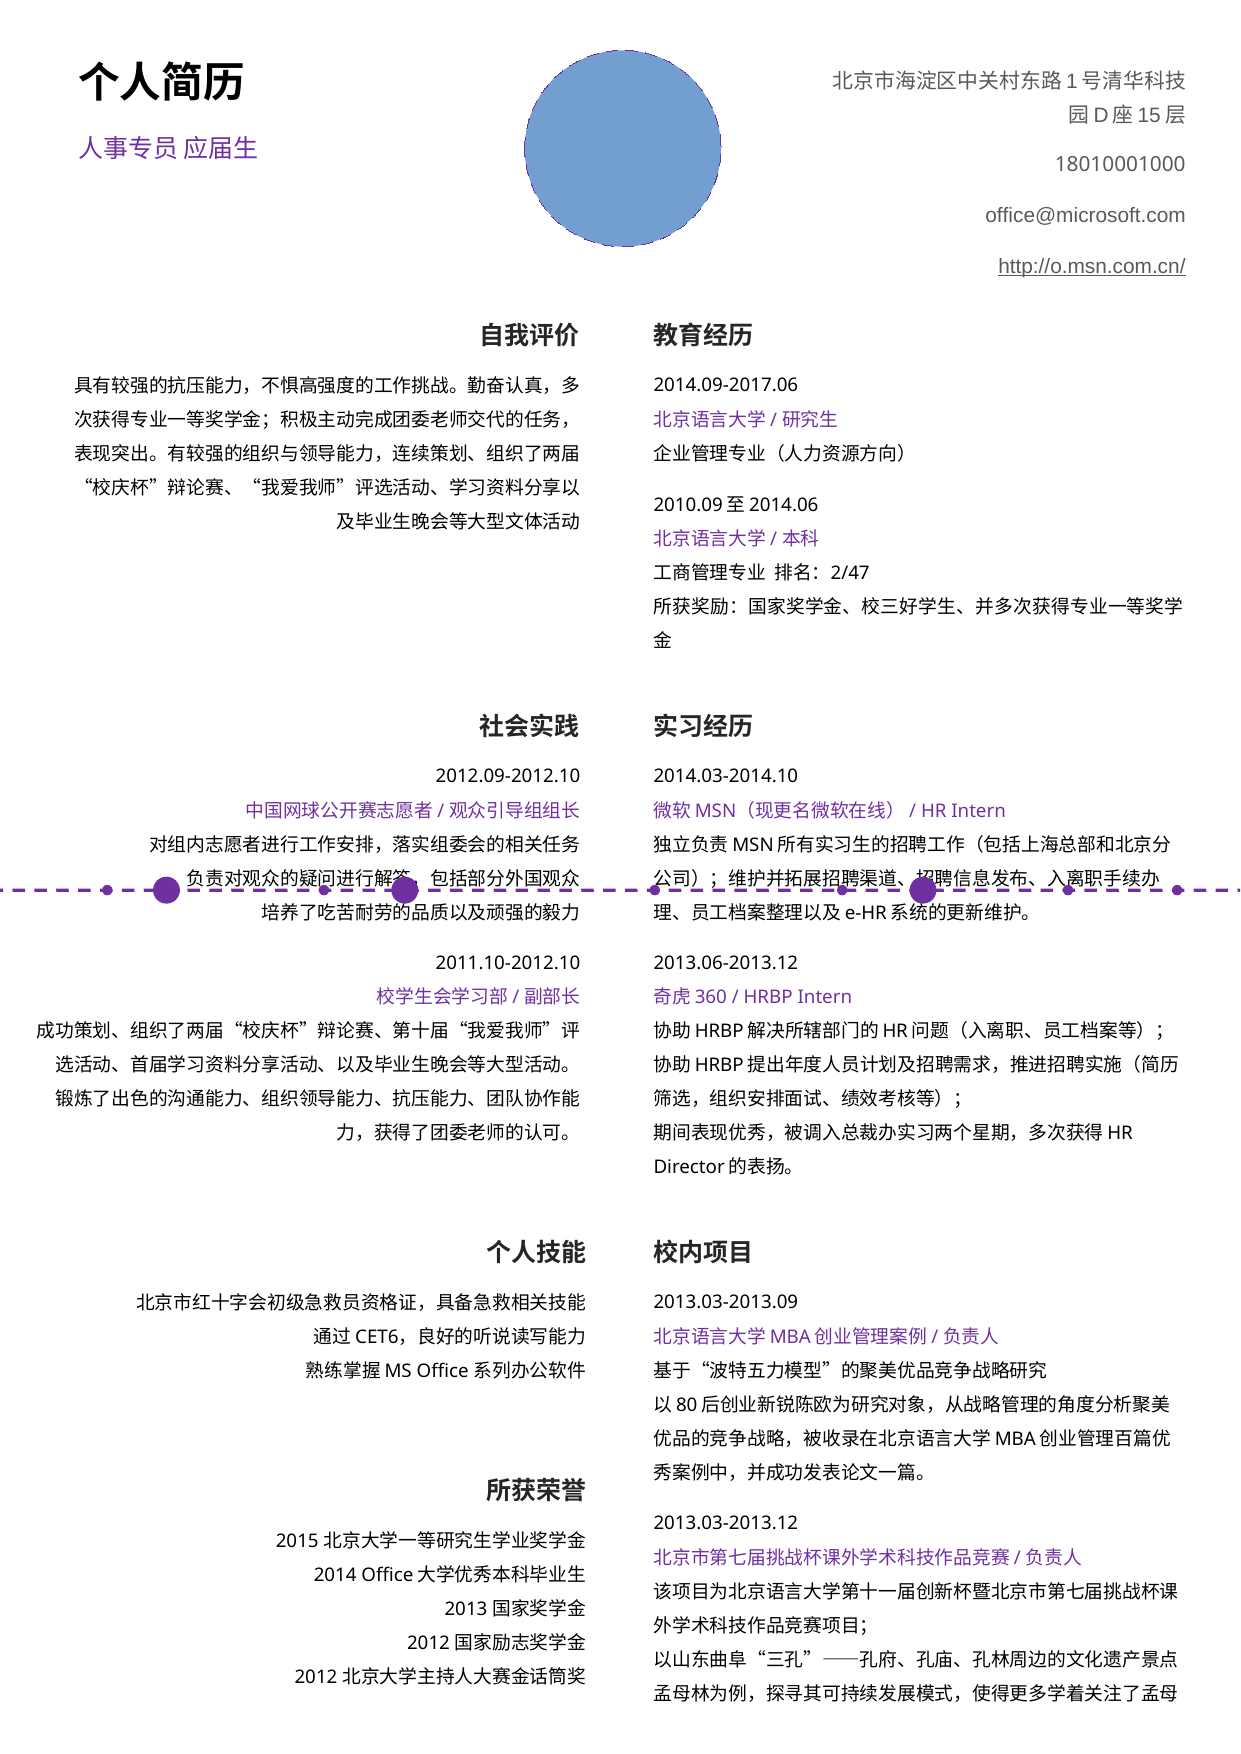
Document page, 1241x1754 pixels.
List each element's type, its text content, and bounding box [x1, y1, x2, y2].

table_cell 教育经历 2014.09-2017.06 北京语言大学 / 研究生 企业管理专业（人力资源方向） 2010.09至2014.06 北京语言大学 / 本科 工商管理专业 排名：2/47 所获奖励：国家奖学金、校三好学生、并多次获得专业一等奖学金 [618, 300, 1217, 690]
table_cell 自我评价 具有较强的抗压能力，不惧高强度的工作挑战。勤奋认真，多次获得专业一等奖学金；积极主动完成团委老师交代的任务，表现突出。有较强的组织与领导能力，连续策划、组织了两届“校庆杯”辩论赛、“我爱我师”评选活动、学习资料分享以及毕业生晚会等大型文体活动 [19, 300, 618, 690]
table_cell 实习经历 2014.03-2014.10 微软MSN（现更名微软在线） / HR Intern 独立负责MSN所有实习生的招聘工作（包括上海总部和北京分公司）；维护并拓展招聘渠道、招聘信息发布、入离职手续办理、员工档案整理以及e-HR系统的更新维护。 2013.06-2013.12 奇虎360 / HRBP Intern 协助HRBP解决所辖部门的HR问题（入离职、员工档案等）； 协助HRBP提出年度人员计划及招聘需求，推进招聘实施（简历筛选，组织安排面试、绩效考核等）； 期间表现优秀，被调入总裁办实习两个星期，多次获得HR Director的表扬。 [618, 690, 1217, 1217]
table_header 北京市海淀区中关村东路1号清华科技园D座15层 18010001000 office@microsoft.com http://o.msn.com.cn/ [618, 28, 1217, 300]
table_cell 社会实践 2012.09-2012.10 中国网球公开赛志愿者 / 观众引导组组长 对组内志愿者进行工作安排，落实组委会的相关任务 负责对观众的疑问进行解答，包括部分外国观众 培养了吃苦耐劳的品质以及顽强的毅力 2011.10-2012.10 校学生会学习部 / 副部长 成功策划、组织了两届“校庆杯”辩论赛、第十届“我爱我师”评选活动、首届学习资料分享活动、以及毕业生晚会等大型活动。 锻炼了出色的沟通能力、组织领导能力、抗压能力、团队协作能力，获得了团委老师的认可。 [19, 690, 618, 1217]
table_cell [618, 1217, 1217, 1709]
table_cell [19, 1217, 618, 1709]
table_header 个人简历 人事专员 应届生 [19, 28, 618, 300]
